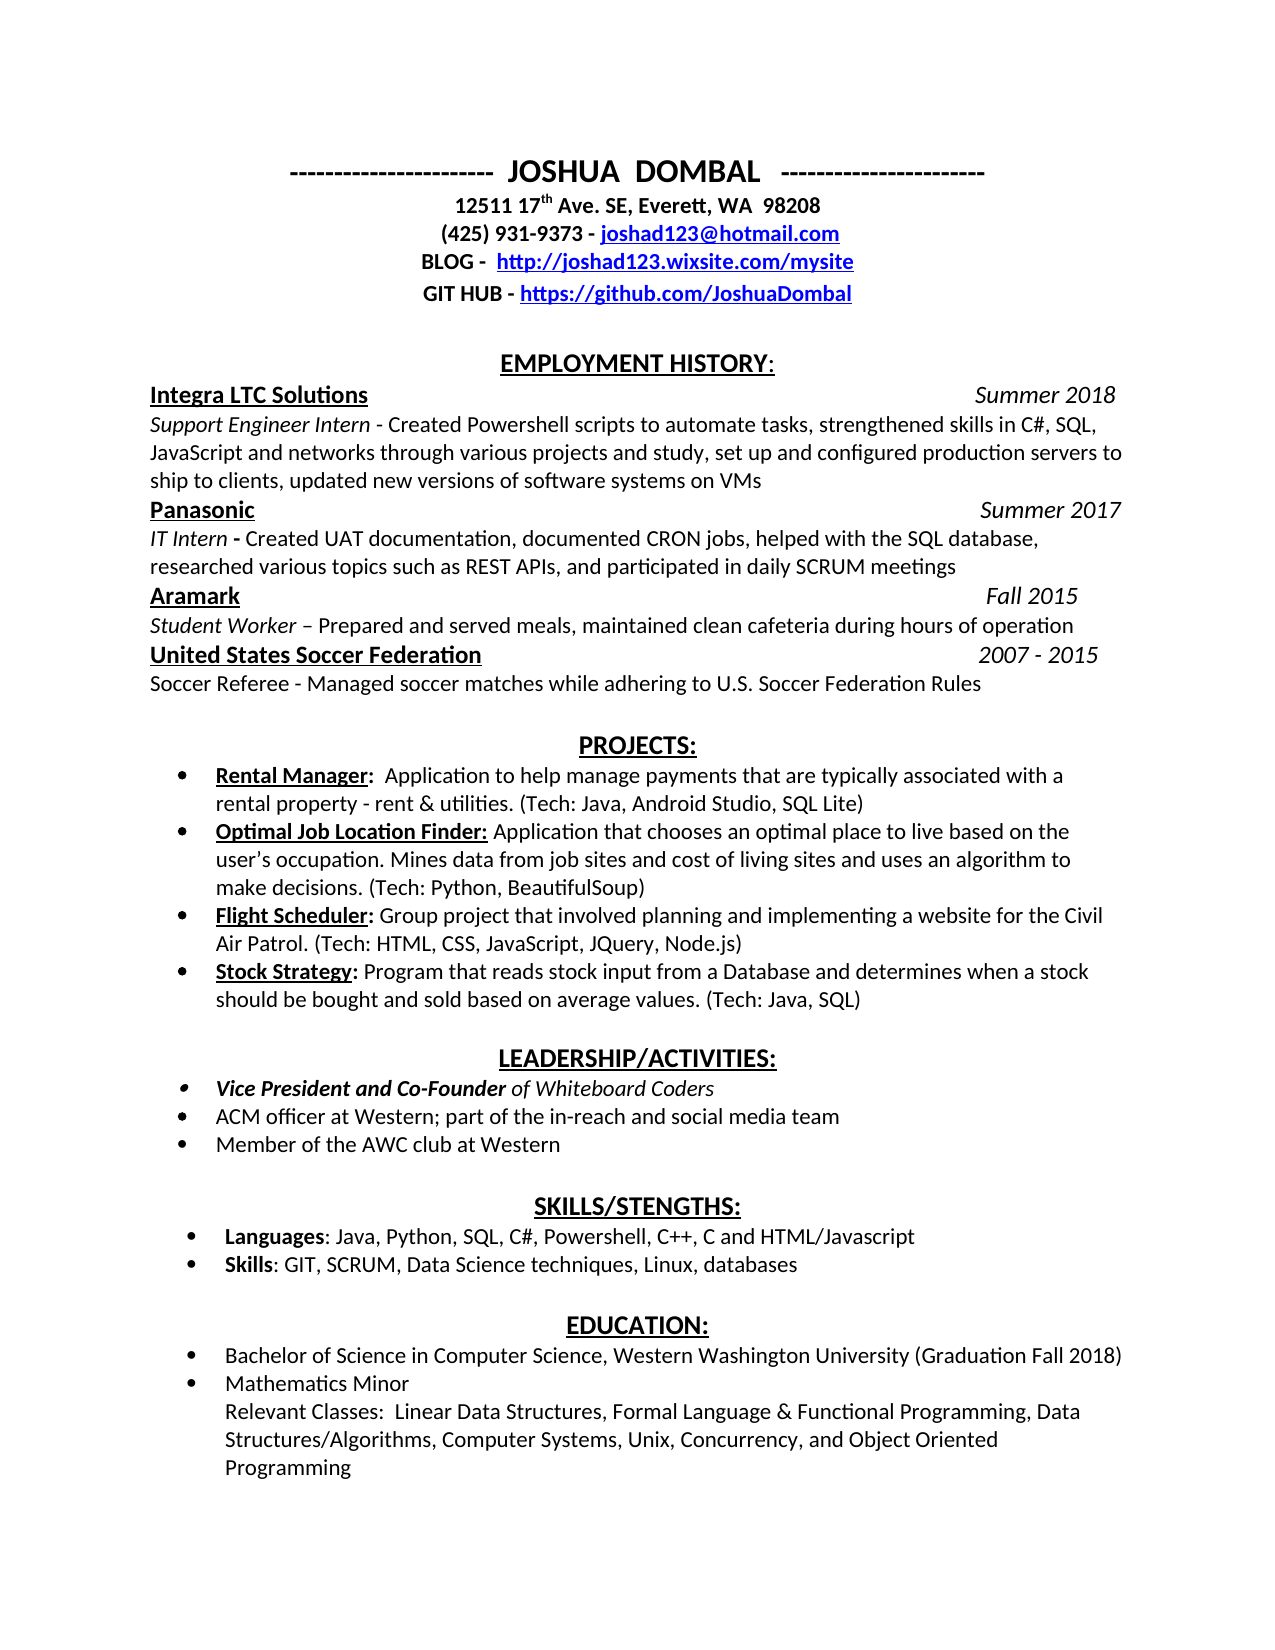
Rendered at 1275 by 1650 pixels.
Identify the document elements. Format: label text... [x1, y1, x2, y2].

list Member of the AWC club at Western [178, 1130, 1125, 1158]
list Stock Strategy: Program that reads stock input from a Database and determines when a stock should be bought and sold based on average values. (Tech: Java, SQL) [178, 957, 1125, 1013]
text GIT HUB - https://github.com/JoshuaDombal [150, 279, 1125, 307]
list Optimal Job Location Finder: Application that chooses an optimal place to live based on the user’s occupation. Mines data from job sites and cost of living sites and uses an algorithm to make decisions. (Tech: Python, BeautifulSoup) [178, 817, 1125, 901]
list Rental Manager: Application to help manage payments that are typically associated with a rental property - rent & utilities. (Tech: Java, Android Studio, SQL Lite) [178, 761, 1125, 817]
list Flight Scheduler: Group project that involved planning and implementing a website for the Civil Air Patrol. (Tech: HTML, CSS, JavaScript, JQuery, Node.js) [178, 901, 1125, 957]
list Vice President and Co-Founder of Whiteboard Coders [178, 1074, 1125, 1102]
text Integra LTC Solutions Summer 2018 [150, 379, 1125, 410]
text BLOG - http://joshad123.wixsite.com/mysite [150, 247, 1125, 275]
text LEADERSHIP/ACTIVITIES: [150, 1041, 1125, 1074]
list Skills: GIT, SCRUM, Data Science techniques, Linux, databases [187, 1250, 1125, 1278]
list Languages: Java, Python, SQL, C#, Powershell, C++, C and HTML/Javascript [187, 1222, 1125, 1250]
text Aramark Fall 2015 Student Worker – Prepared and served meals, maintained clean cafeteria during hours of operation [150, 580, 1125, 639]
text SKILLS/STENGTHS: [150, 1189, 1125, 1222]
text EMPLOYMENT HISTORY: [150, 346, 1125, 379]
text Support Engineer Intern - Created Powershell scripts to automate tasks, strengthened skills in C#, SQL, JavaScript and networks through various projects and study, set up and configured production servers to ship to clients, updated new versions of software systems on VMs [150, 410, 1125, 494]
text PROJECTS: [150, 728, 1125, 761]
text United States Soccer Federation 2007 - 2015 [150, 639, 1125, 669]
text (425) 931-9373 - joshad123@hotmail.com [150, 219, 1125, 247]
list Bachelor of Science in Computer Science, Western Washington University (Graduation Fall 2018) [187, 1341, 1125, 1369]
text Panasonic Summer 2017 IT Intern - Created UAT documentation, documented CRON jobs, helped with the SQL database, researched various topics such as REST APIs, and participated in daily SCRUM meetings [150, 494, 1125, 580]
text ----------------------- JOSHUA DOMBAL ----------------------- [150, 150, 1125, 191]
text Soccer Referee - Managed soccer matches while adhering to U.S. Soccer Federation Rules [150, 669, 1125, 697]
text 12511 17th Ave. SE, Everett, WA 98208 [150, 191, 1125, 219]
list ACM officer at Western; part of the in-reach and social media team [178, 1102, 1125, 1130]
list Relevant Classes: Linear Data Structures, Formal Language & Functional Programming, Data Structures/Algorithms, Computer Systems, Unix, Concurrency, and Object Oriented Programming [225, 1397, 1125, 1481]
text EDUCATION: [150, 1308, 1125, 1341]
list Mathematics Minor [187, 1369, 1125, 1397]
